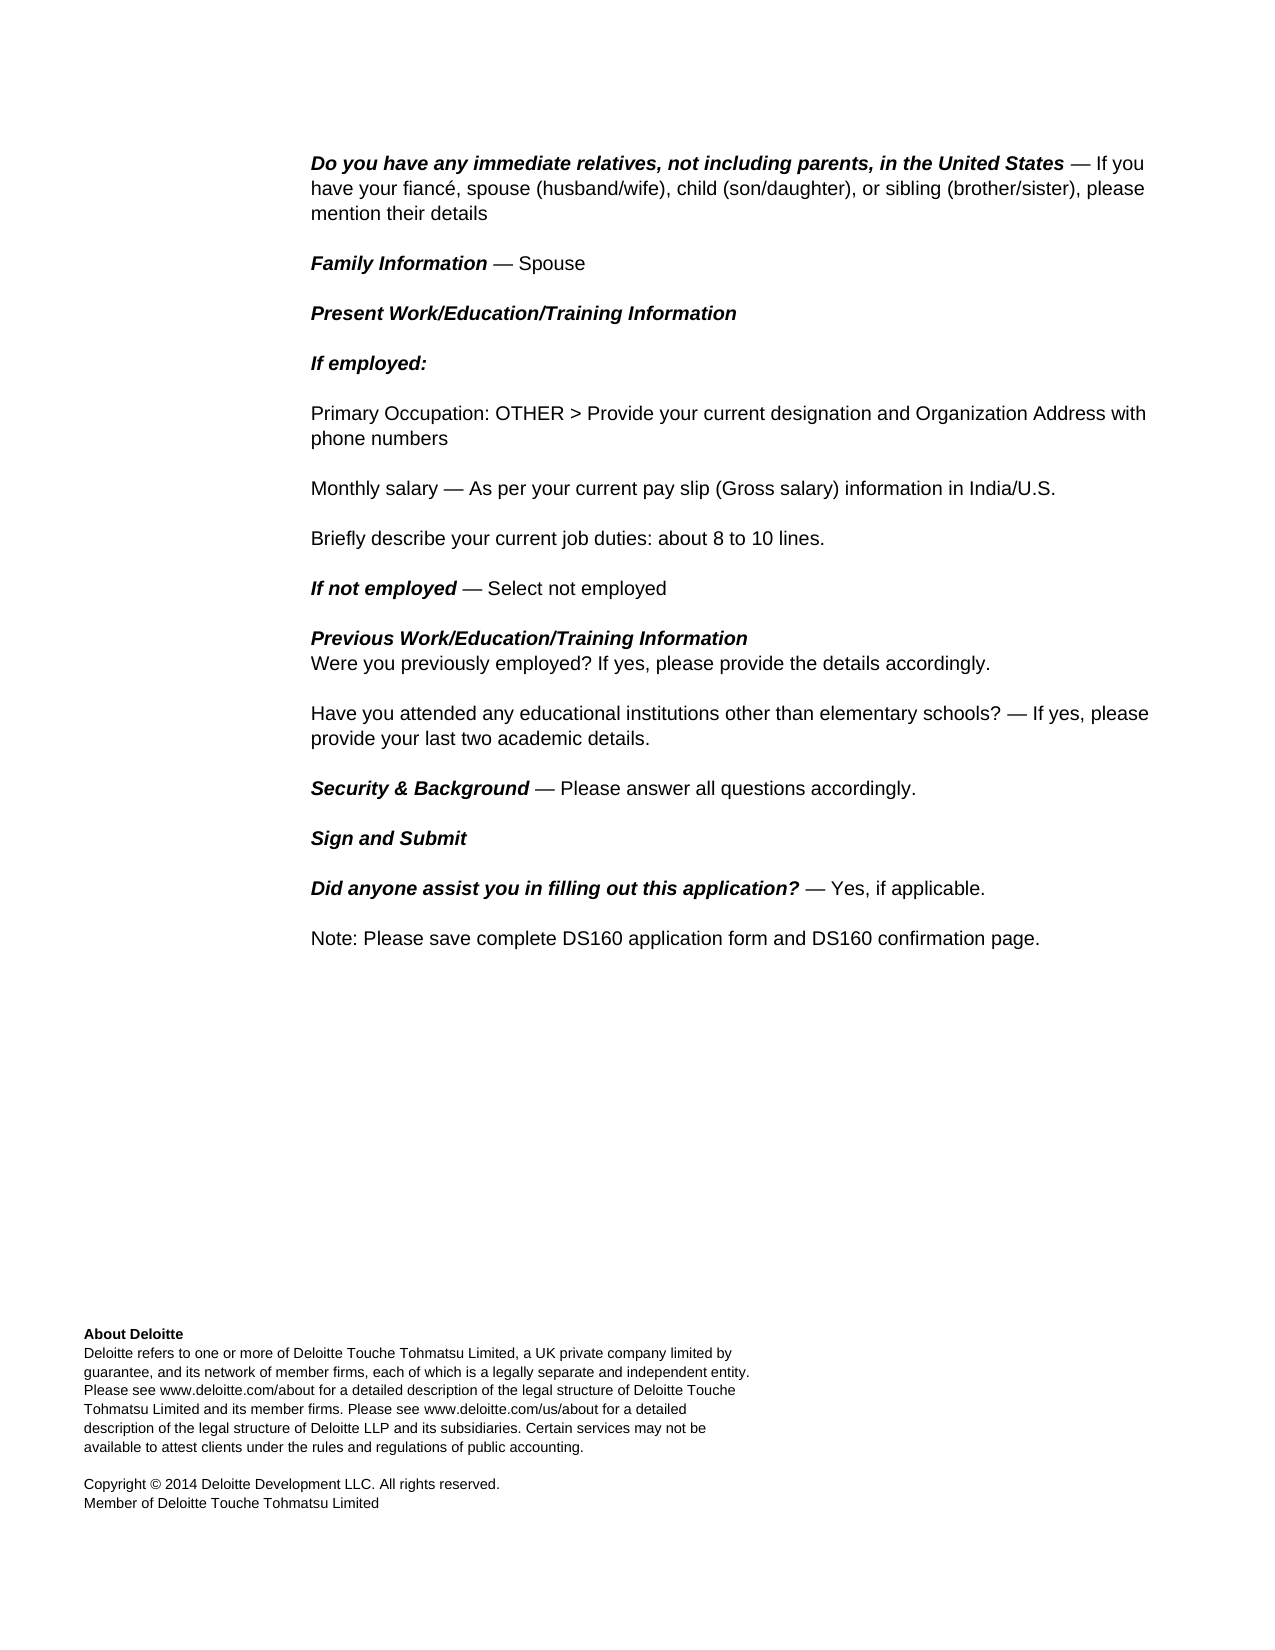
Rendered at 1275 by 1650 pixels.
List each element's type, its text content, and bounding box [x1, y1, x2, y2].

text Have you attended any educational institutions other than elementary schools? — If yes, please provide your last two academic details. [311, 700, 1191, 750]
text If employed: [311, 350, 1191, 375]
text Were you previously employed? If yes, please provide the details accordingly. [311, 650, 1191, 675]
text Note: Please save complete DS160 application form and DS160 confirmation page. [311, 925, 1191, 950]
text Family Information — Spouse [311, 250, 1191, 275]
text Do you have any immediate relatives, not including parents, in the United States — If you have your fiancé, spouse (husband/wife), child (son/daughter), or sibling (brother/sister), please mention their details [311, 150, 1191, 225]
subtitle Sign and Submit [311, 825, 1191, 850]
text Monthly salary — As per your current pay slip (Gross salary) information in India/U.S. [311, 475, 1191, 500]
text Security & Background — Please answer all questions accordingly. [311, 775, 1191, 800]
subtitle Previous Work/Education/Training Information [311, 625, 1191, 650]
text Did anyone assist you in filling out this application? — Yes, if applicable. [311, 875, 1191, 900]
text If not employed — Select not employed [311, 575, 1191, 600]
text Briefly describe your current job duties: about 8 to 10 lines. [311, 525, 1191, 550]
subtitle Present Work/Education/Training Information [311, 300, 1191, 325]
text Primary Occupation: OTHER > Provide your current designation and Organization Address with phone numbers [311, 400, 1191, 450]
